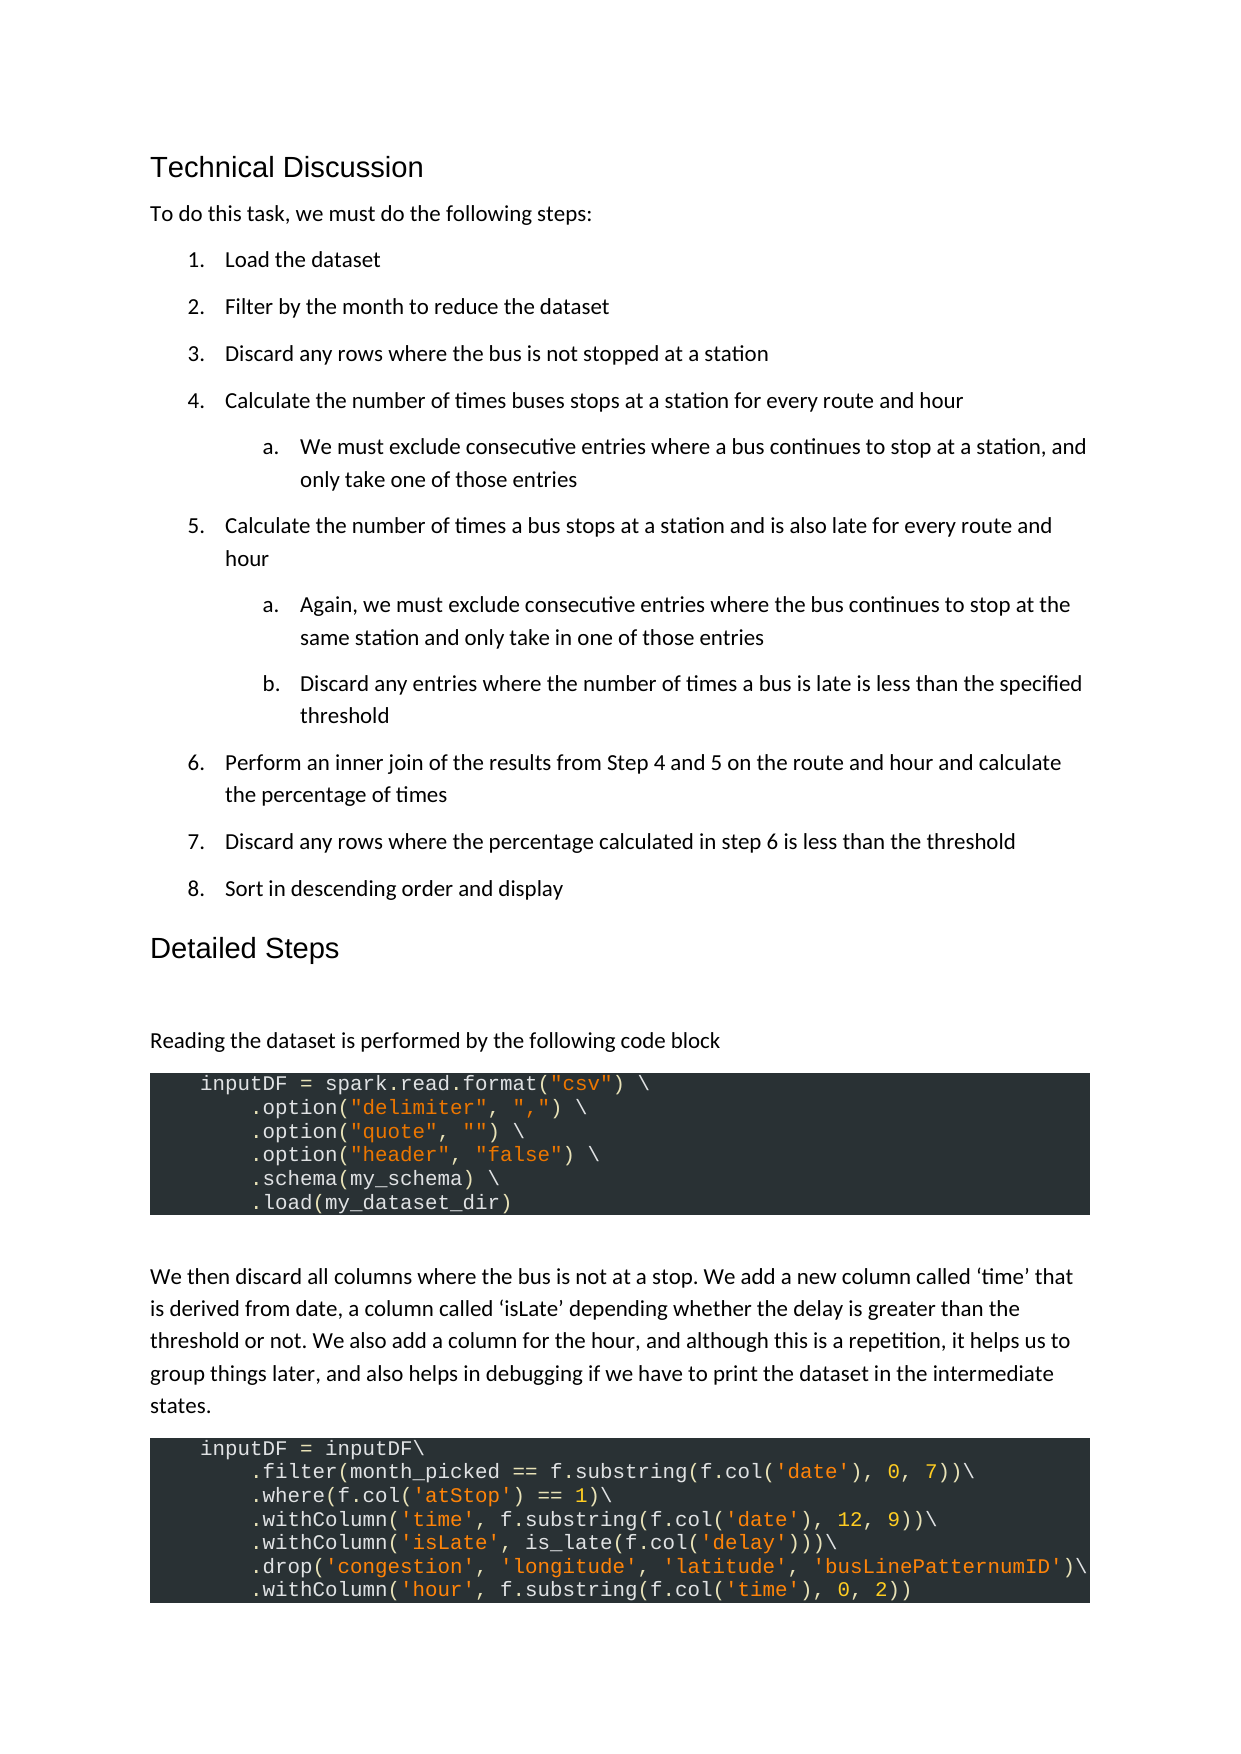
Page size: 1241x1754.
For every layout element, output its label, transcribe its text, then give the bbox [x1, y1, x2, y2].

list Discard any rows where the bus is not stopped at a station [187, 339, 1090, 367]
list We must exclude consecutive entries where a bus continues to stop at a station, and only take one of those entries [262, 432, 1090, 493]
list Calculate the number of times a bus stops at a station and is also late for every route and hour [187, 511, 1090, 572]
subtitle Technical Discussion [150, 150, 1090, 183]
text .schema(my_schema) \ [150, 1168, 1090, 1192]
text inputDF = inputDF\ [150, 1438, 1090, 1461]
text .withColumn('time', f.substring(f.col('date'), 12, 9))\ [150, 1508, 1090, 1532]
text .load(my_dataset_dir) [150, 1192, 1090, 1215]
list Again, we must exclude consecutive entries where the bus continues to stop at the same station and only take in one of those entries [262, 590, 1090, 651]
list Discard any rows where the percentage calculated in step 6 is less than the threshold [187, 827, 1090, 855]
text inputDF = spark.read.format("csv") \ [150, 1073, 1090, 1097]
list Filter by the month to reduce the dataset [187, 292, 1090, 320]
list Discard any entries where the number of times a bus is late is less than the specified threshold [262, 669, 1090, 729]
text .option("quote", "") \ [150, 1121, 1090, 1144]
text To do this task, we must do the following steps: [150, 199, 1090, 227]
text .drop('congestion', 'longitude', 'latitude', 'busLinePatternumID')\ [150, 1556, 1090, 1579]
list Perform an inner join of the results from Step 4 and 5 on the route and hour and calculate the percentage of times [187, 748, 1090, 808]
text Reading the dataset is performed by the following code block [150, 1027, 1090, 1055]
text .filter(month_picked == f.substring(f.col('date'), 0, 7))\ [150, 1461, 1090, 1485]
list Calculate the number of times buses stops at a station for every route and hour [187, 386, 1090, 414]
text .withColumn('isLate', is_late(f.col('delay')))\ [150, 1532, 1090, 1556]
text .option("delimiter", ",") \ [150, 1097, 1090, 1121]
subtitle Detailed Steps [150, 931, 1090, 965]
list Load the dataset [187, 245, 1090, 273]
text .option("header", "false") \ [150, 1144, 1090, 1168]
list Sort in descending order and display [187, 874, 1090, 902]
text .where(f.col('atStop') == 1)\ [150, 1485, 1090, 1508]
text .withColumn('hour', f.substring(f.col('time'), 0, 2)) [150, 1579, 1090, 1603]
